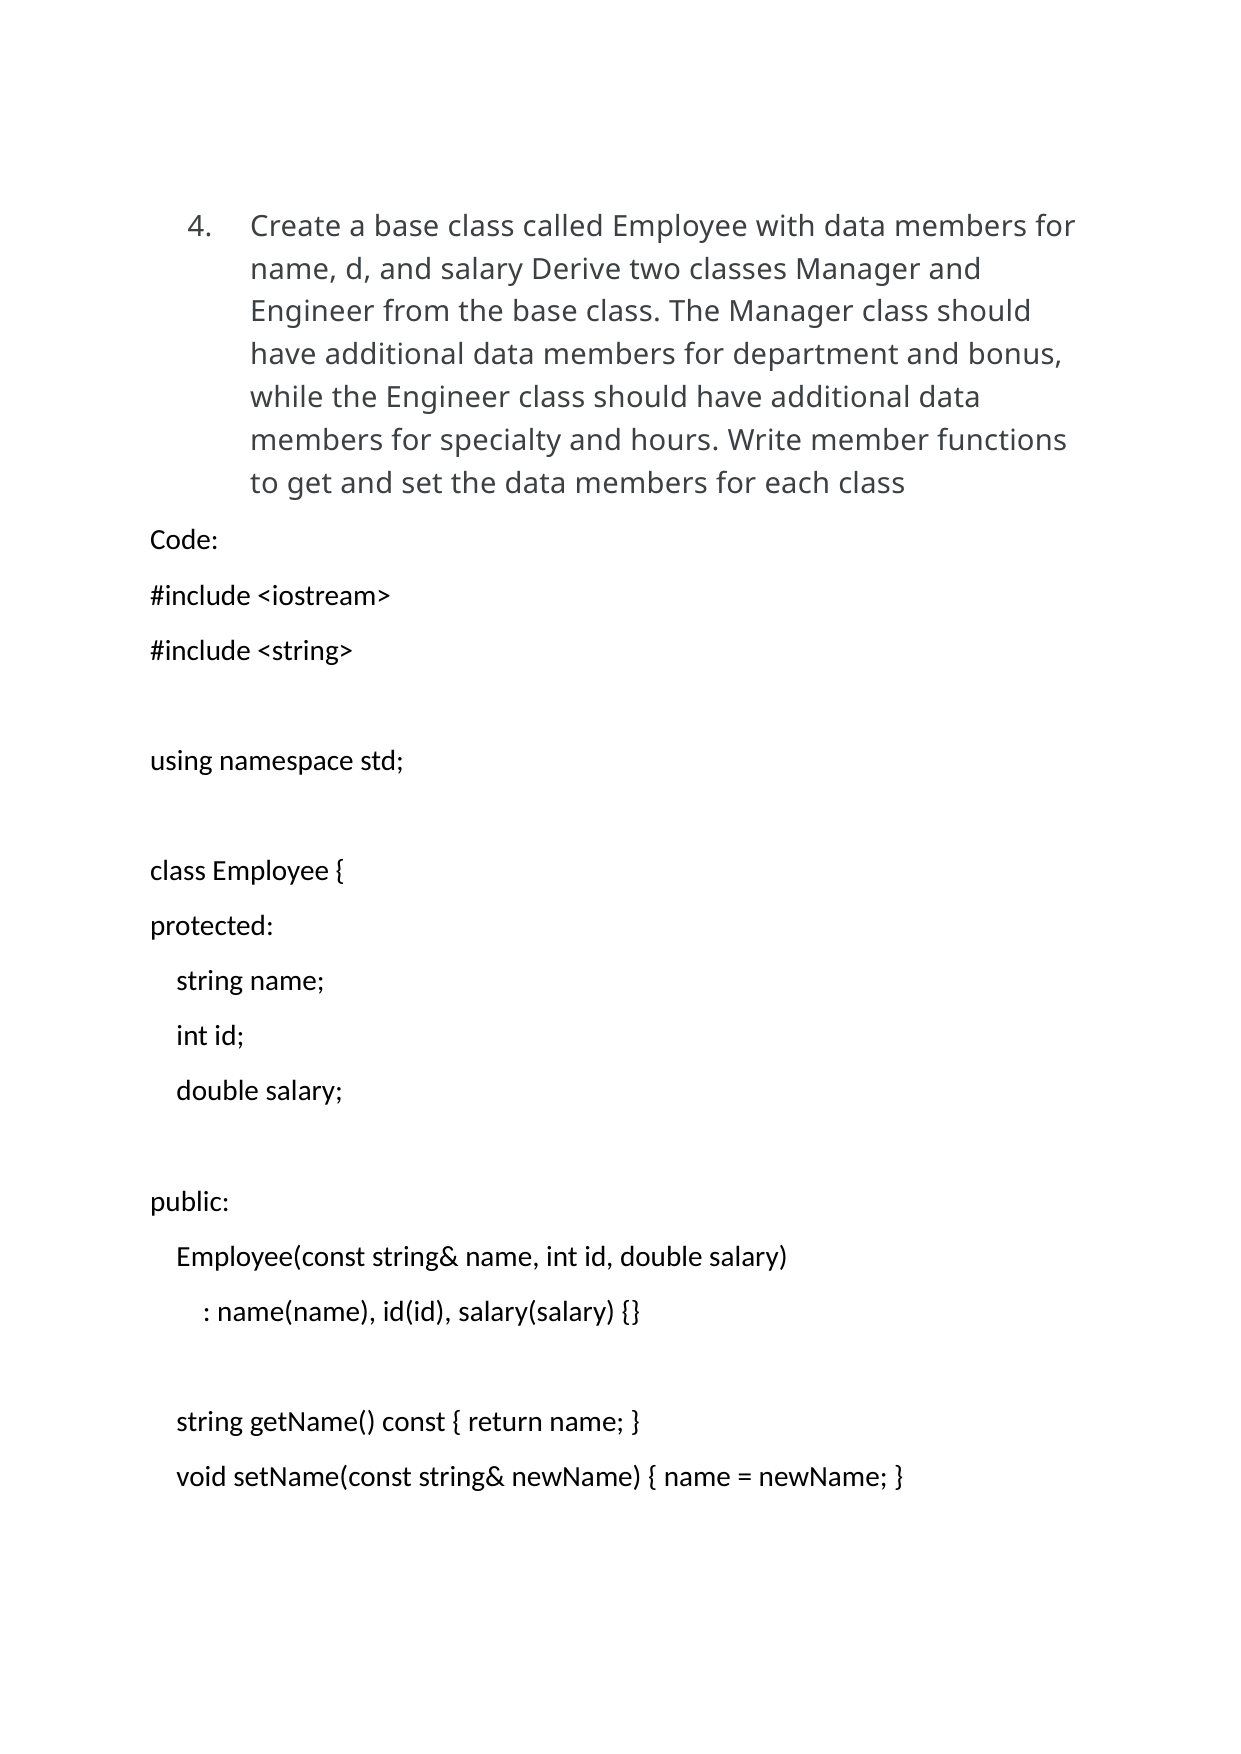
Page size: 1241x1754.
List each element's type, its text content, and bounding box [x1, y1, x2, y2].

text class Employee { [150, 852, 1090, 888]
text double salary; [150, 1072, 1090, 1108]
text using namespace std; [150, 742, 1090, 777]
text string name; [150, 962, 1090, 998]
text #include <string> [150, 632, 1090, 667]
text Code: [150, 521, 1090, 557]
text #include <iostream> [150, 577, 1090, 612]
list Create a base class called Employee with data members for name, d, and salary Derive two classes Manager and Engineer from the base class. The Manager class should have additional data members for department and bonus, while the Engineer class should have additional data members for specialty and hours. Write member functions to get and set the data members for each class [187, 205, 1090, 502]
text void setName(const string& newName) { name = newName; } [150, 1458, 1090, 1494]
text string getName() const { return name; } [150, 1403, 1090, 1439]
text : name(name), id(id), salary(salary) {} [150, 1293, 1090, 1328]
text protected: [150, 907, 1090, 943]
text Employee(const string& name, int id, double salary) [150, 1238, 1090, 1273]
text public: [150, 1183, 1090, 1218]
text int id; [150, 1017, 1090, 1053]
